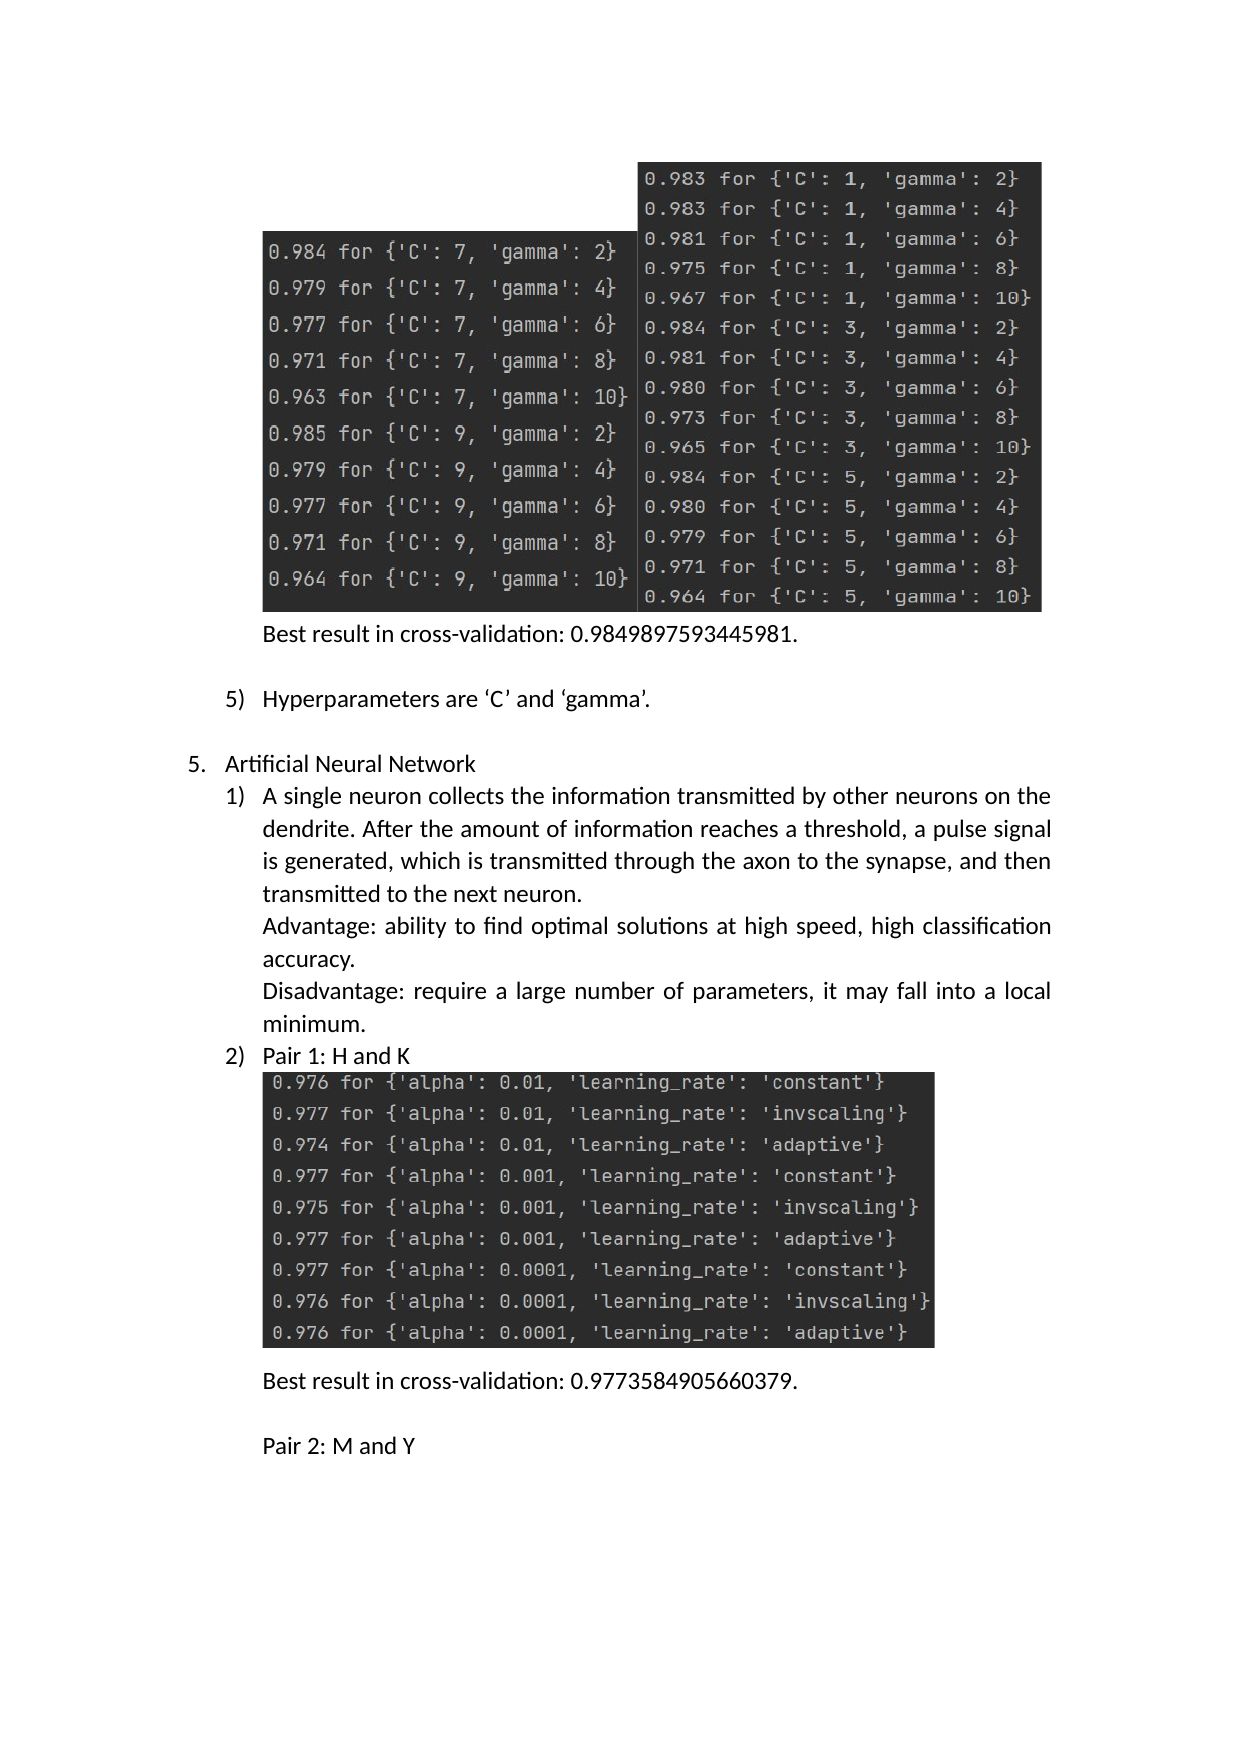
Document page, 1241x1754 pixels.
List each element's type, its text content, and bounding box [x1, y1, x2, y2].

picture [262, 162, 1042, 612]
list Pair 1: H and K [225, 1039, 1053, 1072]
list Disadvantage: require a large number of parameters, it may fall into a local minimum. [262, 974, 1053, 1039]
list Advantage: ability to find optimal solutions at high speed, high classification accuracy. [262, 909, 1053, 974]
list A single neuron collects the information transmitted by other neurons on the dendrite. After the amount of information reaches a threshold, a pulse signal is generated, which is transmitted through the axon to the synapse, and then transmitted to the next neuron. [225, 779, 1053, 909]
list Artificial Neural Network [187, 747, 1053, 779]
picture [262, 1072, 935, 1348]
list Best result in cross-validation: 0.9773584905660379. [262, 1364, 1053, 1397]
list Pair 2: M and Y [262, 1429, 1053, 1462]
list Best result in cross-validation: 0.9849897593445981. [262, 617, 1053, 649]
list Hyperparameters are ‘C’ and ‘gamma’. [225, 682, 1053, 714]
